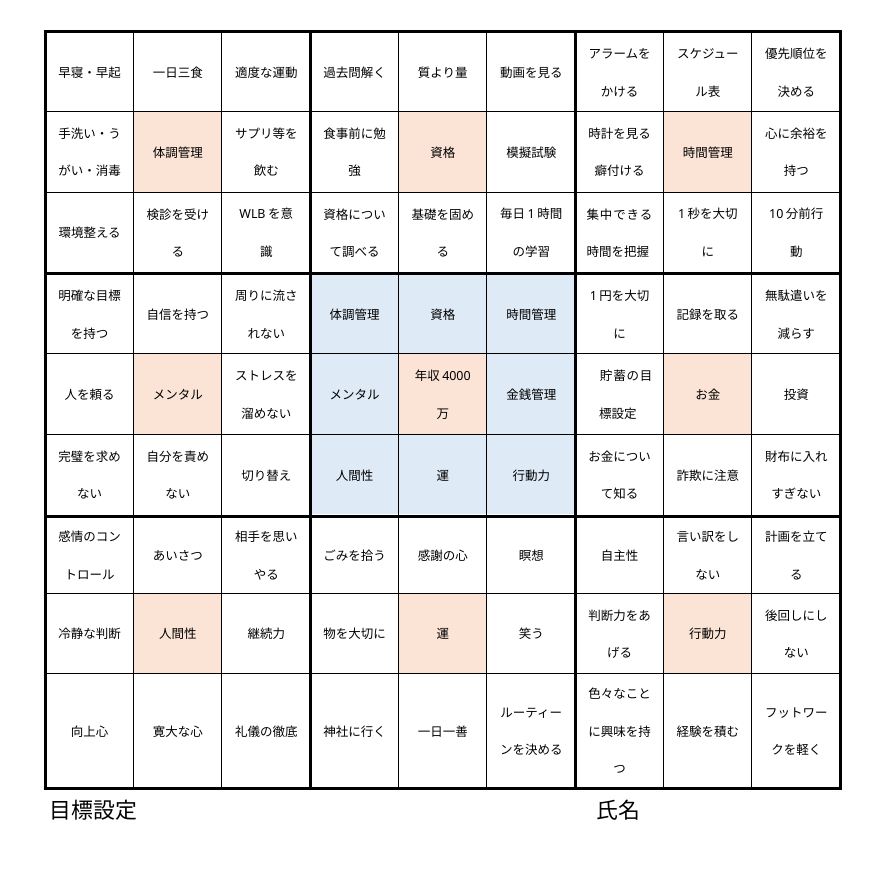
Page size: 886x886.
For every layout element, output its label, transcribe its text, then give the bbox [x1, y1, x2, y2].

table_header スケジュール表 [664, 33, 751, 111]
table_cell 寛大な心 [134, 674, 221, 787]
table_cell 1秒を大切に [664, 193, 751, 272]
table_cell 判断力をあげる [577, 594, 663, 673]
table_cell 環境整える [47, 193, 133, 272]
table_cell 食事前に勉強 [312, 112, 398, 192]
table_cell WLBを意識 [222, 193, 309, 272]
table_header 一日三食 [134, 33, 221, 111]
table_header 質より量 [399, 33, 486, 111]
table_cell 基礎を固める [399, 193, 486, 272]
table_cell 人間性 [134, 594, 221, 673]
table_cell 無駄遣いを減らす [752, 275, 839, 353]
table_cell 運 [399, 435, 486, 514]
table_cell 時間管理 [487, 275, 574, 353]
table_cell お金について知る [577, 435, 663, 514]
table_cell ストレスを溜めない [222, 354, 309, 434]
table_cell 人間性 [312, 435, 398, 514]
table_header アラームをかける [577, 33, 663, 111]
table_header 動画を見る [487, 33, 574, 111]
table_cell 自分を責めない [134, 435, 221, 514]
table_cell 感情のコントロール [47, 518, 133, 593]
table_cell 貯蓄の目標設定 [577, 354, 663, 434]
table_cell 向上心 [47, 674, 133, 787]
table_cell サプリ等を飲む [222, 112, 309, 192]
table_cell 感謝の心 [399, 518, 486, 593]
table_cell 神社に行く [312, 674, 398, 787]
table_cell 物を大切に [312, 594, 398, 673]
table_cell 色々なことに興味を持つ [577, 674, 663, 787]
table_cell 年収4000万 [399, 354, 486, 434]
table_cell お金 [664, 354, 751, 434]
table_cell 投資 [752, 354, 839, 434]
table_cell メンタル [134, 354, 221, 434]
table_cell 相手を思いやる [222, 518, 309, 593]
table_header 早寝・早起 [47, 33, 133, 111]
table_cell 手洗い・うがい・消毒 [47, 112, 133, 192]
table_cell 10分前行動 [752, 193, 839, 272]
table_cell 集中できる時間を把握 [577, 193, 663, 272]
table_cell 心に余裕を持つ [752, 112, 839, 192]
table_cell あいさつ [134, 518, 221, 593]
table_cell メンタル [312, 354, 398, 434]
table_cell 礼儀の徹底 [222, 674, 309, 787]
table_cell 詐欺に注意 [664, 435, 751, 514]
table_cell 金銭管理 [487, 354, 574, 434]
table_cell 継続力 [222, 594, 309, 673]
table_cell 自信を持つ [134, 275, 221, 353]
table_cell 笑う [487, 594, 574, 673]
table_cell 記録を取る [664, 275, 751, 353]
table_cell 後回しにしない [752, 594, 839, 673]
table_cell 明確な目標を持つ [47, 275, 133, 353]
table_cell ルーティーンを決める [487, 674, 574, 787]
table_cell 時計を見る癖付ける [577, 112, 663, 192]
table_cell 計画を立てる [752, 518, 839, 593]
table_cell 財布に入れすぎない [752, 435, 839, 514]
table_cell 行動力 [664, 594, 751, 673]
table_header 過去問解く [312, 33, 398, 111]
table_cell 1円を大切に [577, 275, 663, 353]
table_header 優先順位を決める [752, 33, 839, 111]
table_cell 行動力 [487, 435, 574, 514]
table_cell 資格について調べる [312, 193, 398, 272]
table_cell 模擬試験 [487, 112, 574, 192]
table_cell 体調管理 [134, 112, 221, 192]
table_cell フットワークを軽く [752, 674, 839, 787]
table_cell 資格 [399, 275, 486, 353]
table_cell 自主性 [577, 518, 663, 593]
table_cell 運 [399, 594, 486, 673]
table_header 適度な運動 [222, 33, 309, 111]
table_cell 切り替え [222, 435, 309, 514]
table_cell 冷静な判断 [47, 594, 133, 673]
table_cell 毎日1時間の学習 [487, 193, 574, 272]
table_cell ごみを拾う [312, 518, 398, 593]
table_cell 周りに流されない [222, 275, 309, 353]
text 目標設定 氏名 [27, 790, 858, 827]
table_cell 瞑想 [487, 518, 574, 593]
table_cell 一日一善 [399, 674, 486, 787]
table_cell 人を頼る [47, 354, 133, 434]
table_cell 経験を積む [664, 674, 751, 787]
table_cell 資格 [399, 112, 486, 192]
table_cell 時間管理 [664, 112, 751, 192]
table_cell 言い訳をしない [664, 518, 751, 593]
table_cell 体調管理 [312, 275, 398, 353]
table_cell 完璧を求めない [47, 435, 133, 514]
table_cell 検診を受ける [134, 193, 221, 272]
